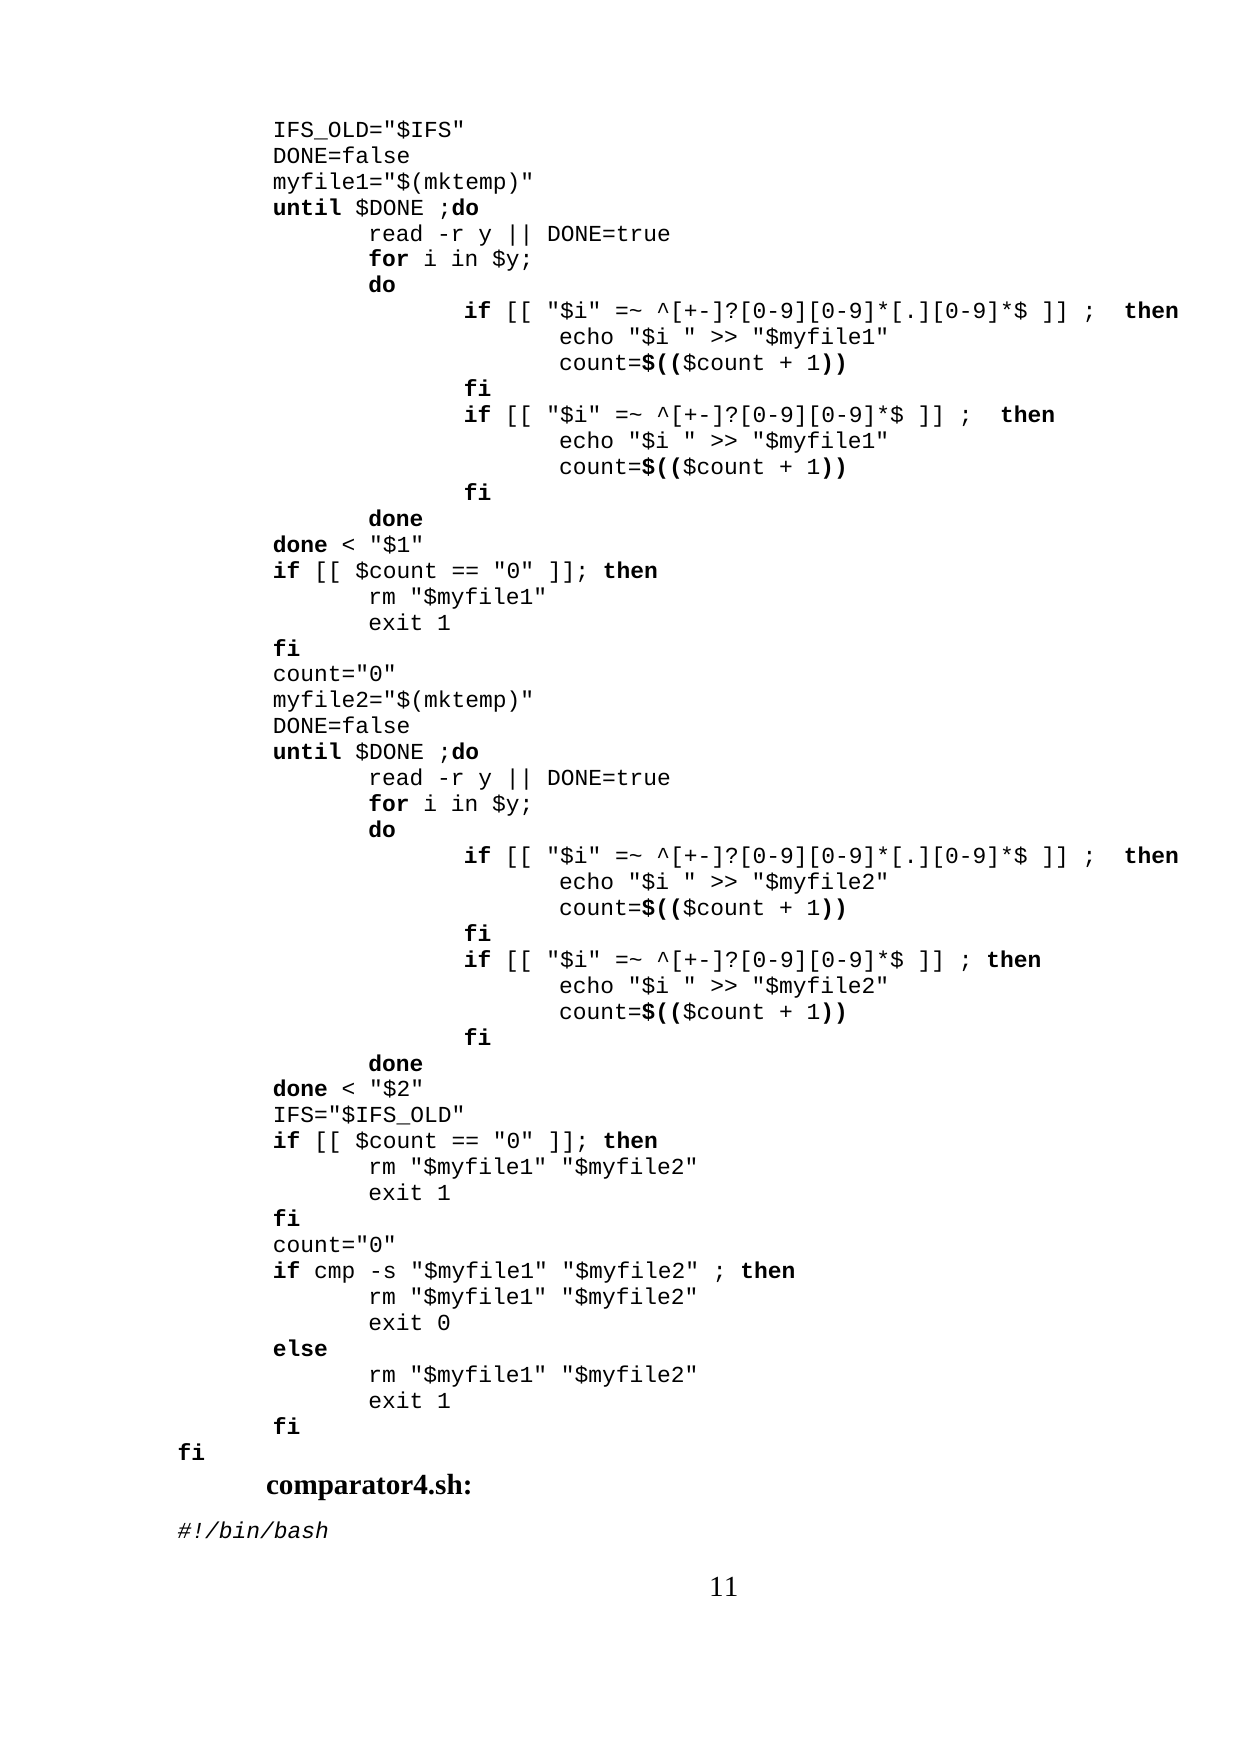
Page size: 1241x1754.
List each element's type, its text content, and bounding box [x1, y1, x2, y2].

text echo "$i " >> "$myfile2" [177, 974, 1181, 1000]
text do [177, 818, 1181, 844]
text comparator4.sh: [177, 1467, 1181, 1500]
text fi [177, 1207, 1181, 1233]
text IFS="$IFS_OLD" [177, 1104, 1181, 1130]
text else [177, 1337, 1181, 1363]
text exit 1 [177, 611, 1181, 637]
text count=$(($count + 1)) [177, 352, 1181, 377]
text fi [177, 481, 1181, 507]
text fi [177, 922, 1181, 948]
text rm "$myfile1" "$myfile2" [177, 1363, 1181, 1389]
text fi [177, 1441, 1181, 1467]
text done [177, 507, 1181, 533]
text if [[ $count == "0" ]]; then [177, 559, 1181, 585]
text count=$(($count + 1)) [177, 896, 1181, 922]
text for i in $y; [177, 792, 1181, 818]
text echo "$i " >> "$myfile1" [177, 429, 1181, 455]
text fi [177, 1026, 1181, 1052]
text if [[ "$i" =~ ^[+-]?[0-9][0-9]*[.][0-9]*$ ]] ; then [177, 844, 1181, 870]
text #!/bin/bash [177, 1520, 1181, 1546]
text do [177, 274, 1181, 300]
text exit 1 [177, 1182, 1181, 1207]
text if [[ "$i" =~ ^[+-]?[0-9][0-9]*[.][0-9]*$ ]] ; then [177, 300, 1181, 326]
text rm "$myfile1" [177, 585, 1181, 611]
text read -r y || DONE=true [177, 222, 1181, 248]
text fi [177, 1415, 1181, 1441]
text until $DONE ;do [177, 196, 1181, 222]
text for i in $y; [177, 248, 1181, 274]
text count="0" [177, 1233, 1181, 1259]
text count=$(($count + 1)) [177, 455, 1181, 481]
text echo "$i " >> "$myfile1" [177, 326, 1181, 352]
text if [[ "$i" =~ ^[+-]?[0-9][0-9]*$ ]] ; then [177, 948, 1181, 974]
text fi [177, 377, 1181, 403]
text DONE=false [177, 715, 1181, 741]
text DONE=false [177, 144, 1181, 170]
text echo "$i " >> "$myfile2" [177, 870, 1181, 896]
text count=$(($count + 1)) [177, 1000, 1181, 1026]
text if [[ "$i" =~ ^[+-]?[0-9][0-9]*$ ]] ; then [177, 403, 1181, 429]
text count="0" [177, 663, 1181, 689]
text until $DONE ;do [177, 741, 1181, 767]
text myfile2="$(mktemp)" [177, 689, 1181, 715]
text rm "$myfile1" "$myfile2" [177, 1156, 1181, 1182]
text exit 0 [177, 1311, 1181, 1337]
text myfile1="$(mktemp)" [177, 170, 1181, 196]
text done < "$2" [177, 1078, 1181, 1104]
text IFS_OLD="$IFS" [177, 118, 1181, 144]
text exit 1 [177, 1389, 1181, 1415]
text rm "$myfile1" "$myfile2" [177, 1285, 1181, 1311]
text fi [177, 637, 1181, 663]
text done < "$1" [177, 533, 1181, 559]
text if [[ $count == "0" ]]; then [177, 1130, 1181, 1156]
text if cmp -s "$myfile1" "$myfile2" ; then [177, 1259, 1181, 1285]
text read -r y || DONE=true [177, 767, 1181, 792]
text done [177, 1052, 1181, 1078]
